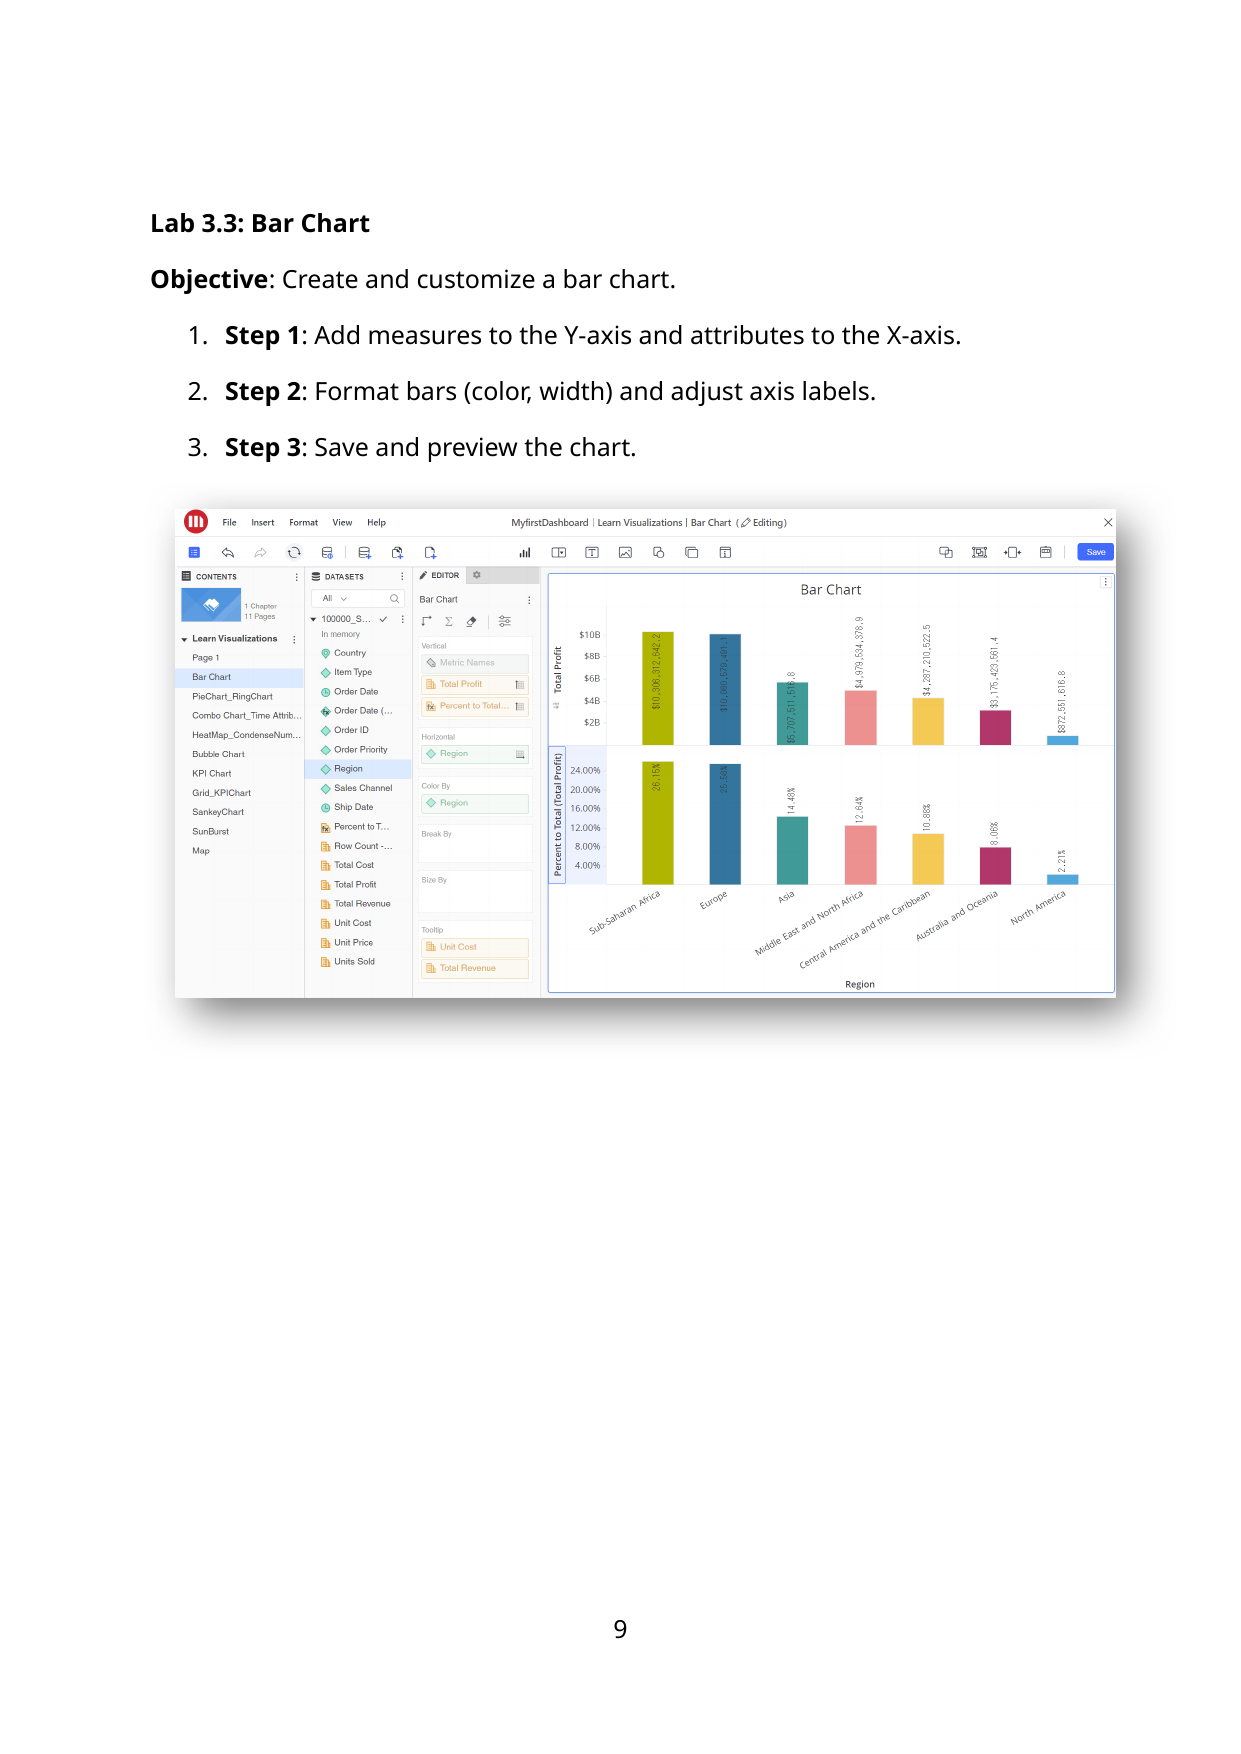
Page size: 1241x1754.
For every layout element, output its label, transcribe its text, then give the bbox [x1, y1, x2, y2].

list Step 3: Save and preview the chart. [187, 429, 1090, 463]
text Objective: Create and customize a bar chart. [150, 262, 1090, 296]
text Lab 3.3: Bar Chart [150, 206, 1090, 240]
list Step 2: Format bars (color, width) and adjust axis labels. [187, 373, 1090, 407]
picture [175, 509, 1116, 998]
list Step 1: Add measures to the Y-axis and attributes to the X-axis. [187, 317, 1090, 352]
